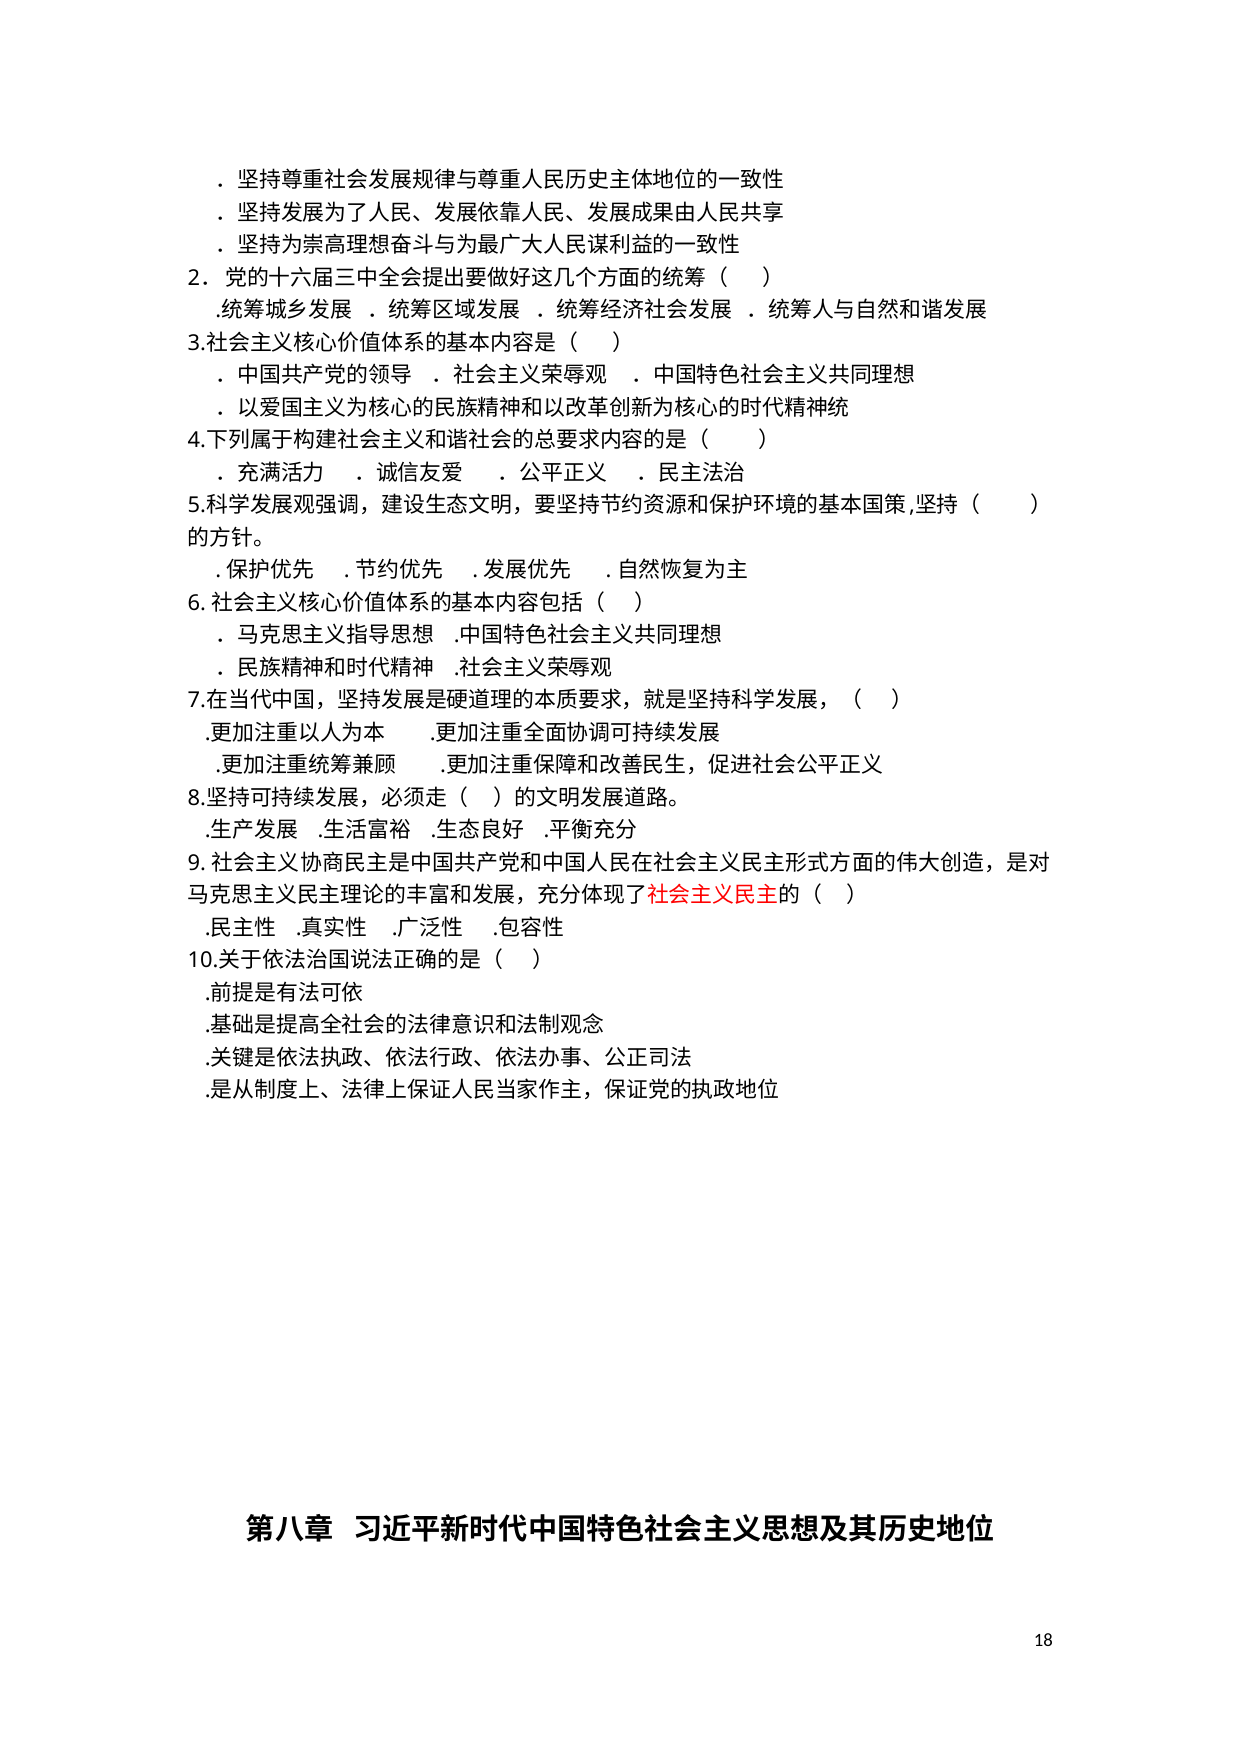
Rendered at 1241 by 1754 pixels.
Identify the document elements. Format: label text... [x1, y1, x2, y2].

text ．中国共产党的领导 ．社会主义荣辱观 ．中国特色社会主义共同理想 [187, 357, 1053, 389]
text .是从制度上、法律上保证人民当家作主，保证党的执政地位 [187, 1072, 1053, 1104]
text ．以爱国主义为核心的民族精神和以改革创新为核心的时代精神统 [187, 389, 1053, 422]
text ．马克思主义指导思想 .中国特色社会主义共同理想 [187, 617, 1053, 649]
text ．坚持尊重社会发展规律与尊重人民历史主体地位的一致性 [187, 162, 1053, 194]
text 7.在当代中国，坚持发展是硬道理的本质要求，就是坚持科学发展，（ ） [187, 682, 1053, 714]
text .关键是依法执政、依法行政、依法办事、公正司法 [187, 1039, 1053, 1072]
text 10.关于依法治国说法正确的是（ ） [187, 942, 1053, 974]
text .生产发展 .生活富裕 .生态良好 .平衡充分 [187, 812, 1053, 844]
text .前提是有法可依 [187, 974, 1053, 1007]
text ．坚持发展为了人民、发展依靠人民、发展成果由人民共享 [187, 194, 1053, 227]
text .更加注重统筹兼顾 .更加注重保障和改善民生，促进社会公平正义 [187, 747, 1053, 779]
text 3.社会主义核心价值体系的基本内容是（ ） [187, 324, 1053, 357]
text .统筹城乡发展 ．统筹区域发展 ．统筹经济社会发展 ．统筹人与自然和谐发展 [187, 292, 1053, 324]
text 8.坚持可持续发展，必须走（ ）的文明发展道路。 [187, 779, 1053, 812]
list 党的十六届三中全会提出要做好这几个方面的统筹（ ） [187, 259, 1053, 292]
text .更加注重以人为本 .更加注重全面协调可持续发展 [187, 714, 1053, 747]
text 4.下列属于构建社会主义和谐社会的总要求内容的是（ ） [187, 422, 1053, 454]
text .民主性 .真实性 .广泛性 .包容性 [187, 909, 1053, 942]
text 6. 社会主义核心价值体系的基本内容包括（ ） [187, 584, 1053, 617]
text ．坚持为崇高理想奋斗与为最广大人民谋利益的一致性 [187, 227, 1053, 259]
text 5.科学发展观强调，建设生态文明，要坚持节约资源和保护环境的基本国策,坚持（ ）的方针。 [187, 487, 1053, 552]
text ．民族精神和时代精神 .社会主义荣辱观 [187, 649, 1053, 682]
text 第八章 习近平新时代中国特色社会主义思想及其历史地位 [187, 1494, 1053, 1559]
text .基础是提高全社会的法律意识和法制观念 [187, 1007, 1053, 1039]
text 9. 社会主义协商民主是中国共产党和中国人民在社会主义民主形式方面的伟大创造，是对马克思主义民主理论的丰富和发展，充分体现了社会主义民主的（ ） [187, 844, 1053, 909]
text ．充满活力 ．诚信友爱 ．公平正义 ．民主法治 [187, 454, 1053, 487]
text . 保护优先 . 节约优先 . 发展优先 . 自然恢复为主 [187, 552, 1053, 584]
